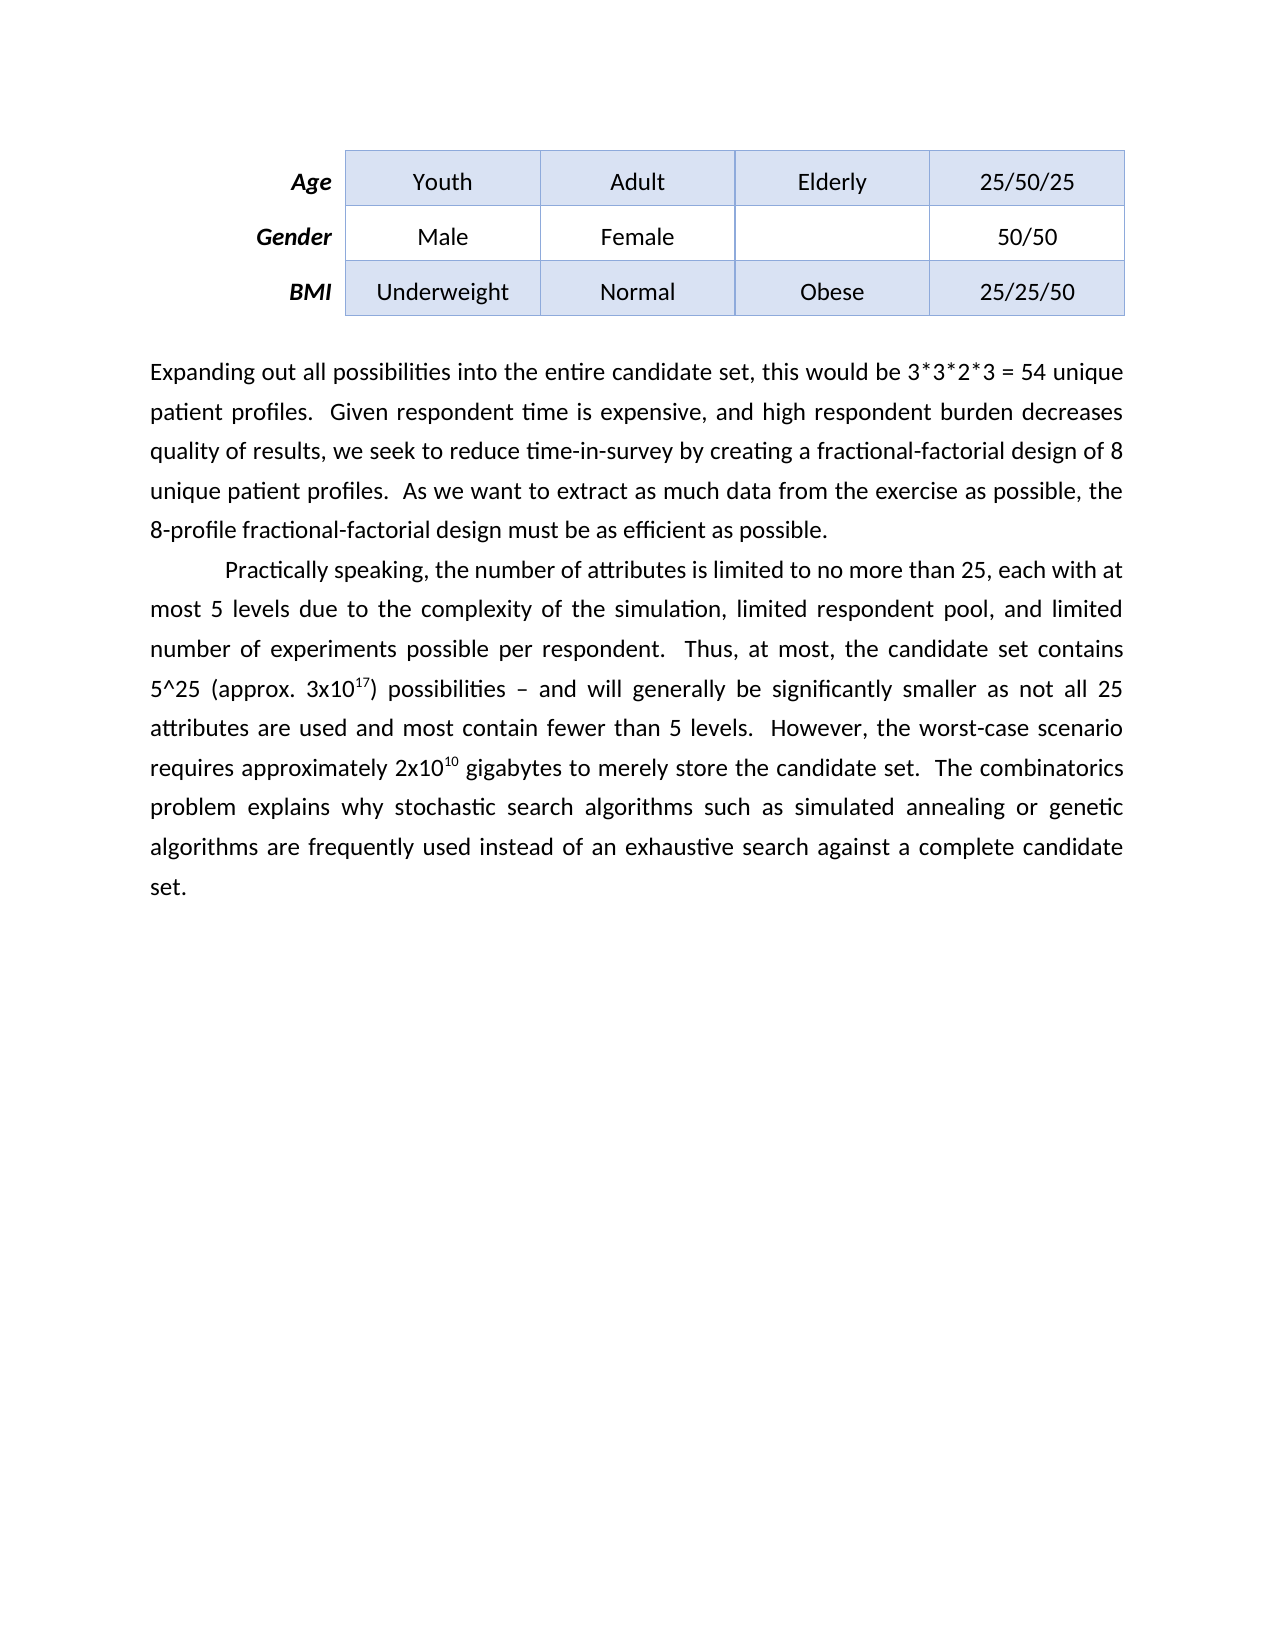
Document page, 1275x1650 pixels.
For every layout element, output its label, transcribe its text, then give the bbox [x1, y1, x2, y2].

table_cell Adult [541, 151, 734, 205]
table_cell 25/25/50 [930, 261, 1124, 315]
table_cell Age [151, 150, 345, 205]
table_cell Male [346, 206, 540, 260]
table_cell Elderly [736, 151, 929, 205]
table_cell BMI [151, 260, 345, 315]
text Expanding out all possibilities into the entire candidate set, this would be 3*3*2*3 = 54 unique patient profiles. Given respondent time is expensive, and high respondent burden decreases quality of results, we seek to reduce time-in-survey by creating a fractional-factorial design of 8 unique patient profiles. As we want to extract as much data from the exercise as possible, the 8-profile fractional-factorial design must be as efficient as possible. [150, 356, 1125, 545]
table_cell Youth [346, 151, 540, 205]
table_cell Normal [541, 261, 734, 315]
text Practically speaking, the number of attributes is limited to no more than 25, each with at most 5 levels due to the complexity of the simulation, limited respondent pool, and limited number of experiments possible per respondent. Thus, at most, the candidate set contains 5^25 (approx. 3x1017) possibilities – and will generally be significantly smaller as not all 25 attributes are used and most contain fewer than 5 levels. However, the worst-case scenario requires approximately 2x1010 gigabytes to merely store the candidate set. The combinatorics problem explains why stochastic search algorithms such as simulated annealing or genetic algorithms are frequently used instead of an exhaustive search against a complete candidate set. [150, 554, 1125, 901]
table_cell 50/50 [930, 206, 1124, 260]
table_cell 25/50/25 [930, 151, 1124, 205]
table_cell Female [541, 206, 734, 260]
table_cell [736, 206, 929, 260]
table_cell Gender [151, 205, 345, 260]
table_cell Obese [736, 261, 929, 315]
table_cell Underweight [346, 261, 540, 315]
